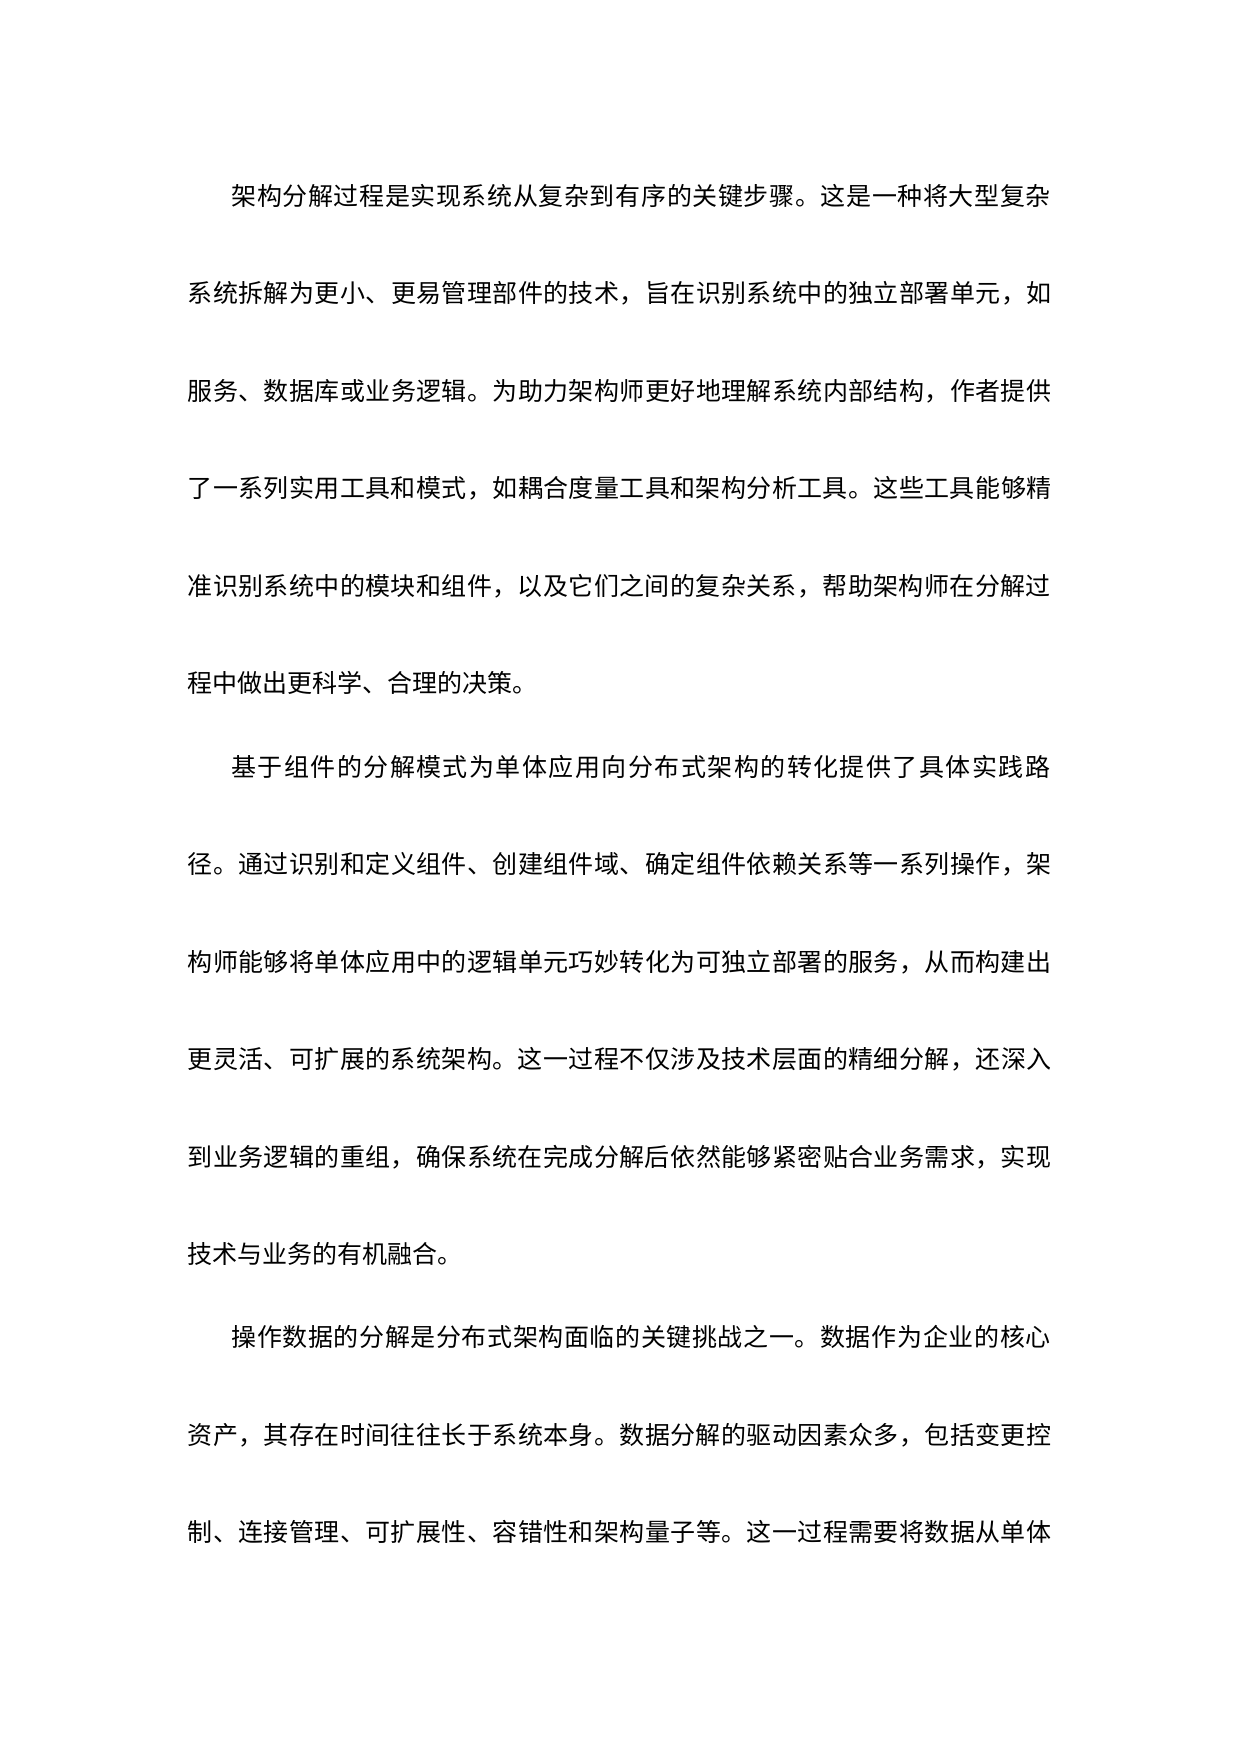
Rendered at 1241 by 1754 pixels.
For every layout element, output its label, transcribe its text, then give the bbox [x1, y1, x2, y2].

text 架构分解过程是实现系统从复杂到有序的关键步骤。这是一种将大型复杂系统拆解为更小、更易管理部件的技术，旨在识别系统中的独立部署单元，如服务、数据库或业务逻辑。为助力架构师更好地理解系统内部结构，作者提供了一系列实用工具和模式，如耦合度量工具和架构分析工具。这些工具能够精准识别系统中的模块和组件，以及它们之间的复杂关系，帮助架构师在分解过程中做出更科学、合理的决策。 [187, 162, 1053, 714]
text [187, 1303, 1053, 1563]
text 基于组件的分解模式为单体应用向分布式架构的转化提供了具体实践路径。通过识别和定义组件、创建组件域、确定组件依赖关系等一系列操作，架构师能够将单体应用中的逻辑单元巧妙转化为可独立部署的服务，从而构建出更灵活、可扩展的系统架构。这一过程不仅涉及技术层面的精细分解，还深入到业务逻辑的重组，确保系统在完成分解后依然能够紧密贴合业务需求，实现技术与业务的有机融合。 [187, 733, 1053, 1285]
